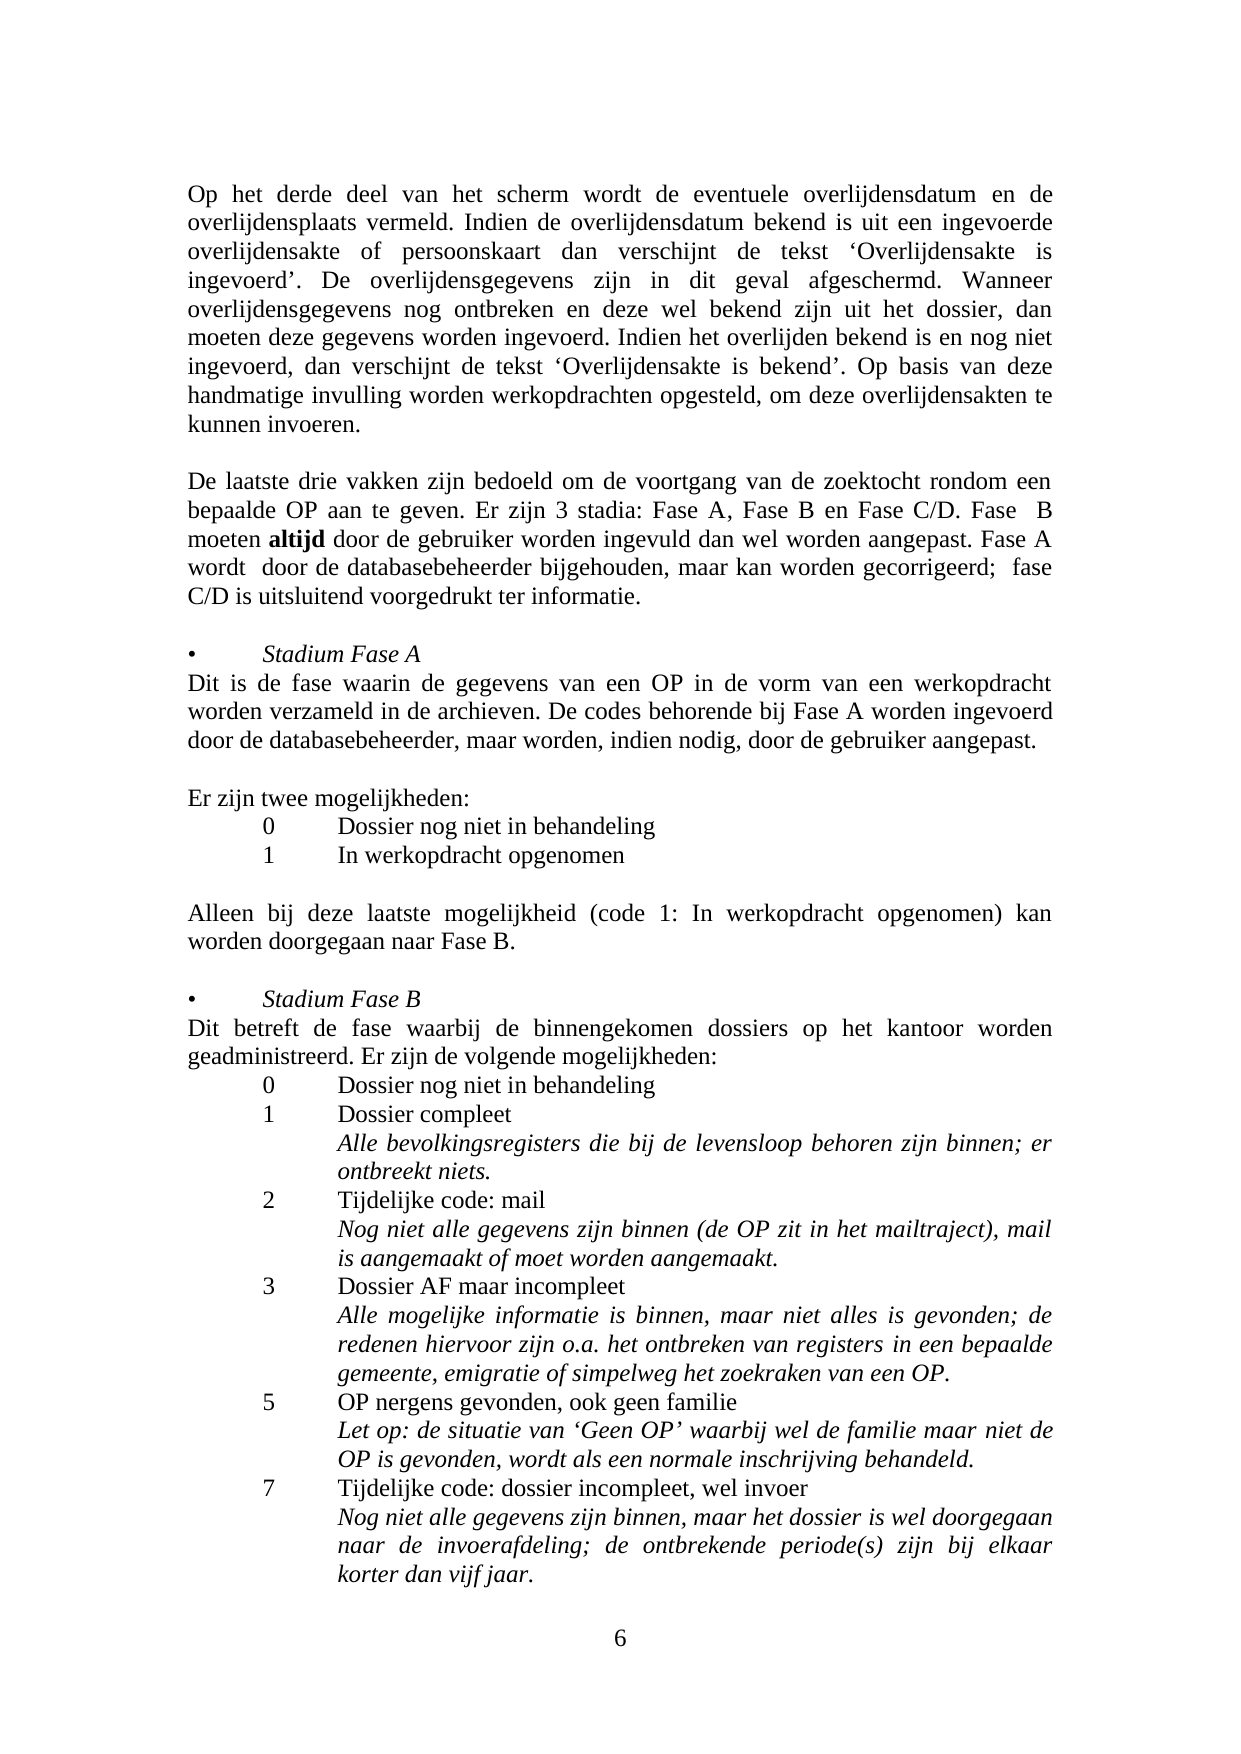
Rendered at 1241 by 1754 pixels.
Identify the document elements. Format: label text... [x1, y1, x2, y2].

list Op het derde deel van het scherm wordt de eventuele overlijdensdatum en de overlijdensplaats vermeld. Indien de overlijdensdatum bekend is uit een ingevoerde overlijdensakte of persoonskaart dan verschijnt de tekst ‘Overlijdensakte is ingevoerd’. De overlijdensgegevens zijn in dit geval afgeschermd. Wanneer overlijdensgegevens nog ontbreken en deze wel bekend zijn uit het dossier, dan moeten deze gegevens worden ingevoerd. Indien het overlijden bekend is en nog niet ingevoerd, dan verschijnt de tekst ‘Overlijdensakte is bekend’. Op basis van deze handmatige invulling worden werkopdrachten opgesteld, om deze overlijdensakten te kunnen invoeren. [187, 179, 1053, 437]
list 2 Tijdelijke code: mail [262, 1185, 1053, 1214]
list De laatste drie vakken zijn bedoeld om de voortgang van de zoektocht rondom een bepaalde OP aan te geven. Er zijn 3 stadia: Fase A, Fase B en Fase C/D. Fase B moeten altijd door de gebruiker worden ingevuld dan wel worden aangepast. Fase A wordt door de databasebeheerder bijgehouden, maar kan worden gecorrigeerd; fase C/D is uitsluitend voorgedrukt ter informatie. [187, 466, 1053, 610]
list 3 Dossier AF maar incompleet [262, 1271, 1053, 1300]
list Let op: de situatie van ‘Geen OP’ waarbij wel de familie maar niet de OP is gevonden, wordt als een normale inschrijving behandeld. [262, 1415, 1053, 1473]
list Alleen bij deze laatste mogelijkheid (code 1: In werkopdracht opgenomen) kan worden doorgegaan naar Fase B. [187, 898, 1053, 955]
list Alle mogelijke informatie is binnen, maar niet alles is gevonden; de redenen hiervoor zijn o.a. het ontbreken van registers in een bepaalde gemeente, emigratie of simpelweg het zoekraken van een OP. [262, 1300, 1053, 1386]
list 7 Tijdelijke code: dossier incompleet, wel invoer [262, 1473, 1053, 1502]
list 0 Dossier nog niet in behandeling [262, 1070, 1053, 1099]
list 5 OP nergens gevonden, ook geen familie [262, 1387, 1053, 1415]
list 0 Dossier nog niet in behandeling [262, 811, 1053, 840]
list Alle bevolkingsregisters die bij de levensloop behoren zijn binnen; er ontbreekt niets. [262, 1128, 1053, 1185]
list Dit is de fase waarin de gegevens van een OP in de vorm van een werkopdracht worden verzameld in de archieven. De codes behorende bij Fase A worden ingevoerd door de databasebeheerder, maar worden, indien nodig, door de gebruiker aangepast. [187, 668, 1053, 754]
list Stadium Fase A [187, 639, 1053, 668]
list Er zijn twee mogelijkheden: [187, 783, 1053, 811]
list Nog niet alle gegevens zijn binnen, maar het dossier is wel doorgegaan naar de invoerafdeling; de ontbrekende periode(s) zijn bij elkaar korter dan vijf jaar. [262, 1502, 1053, 1588]
list 1 Dossier compleet [262, 1099, 1053, 1128]
list Dit betreft de fase waarbij de binnengekomen dossiers op het kantoor worden geadministreerd. Er zijn de volgende mogelijkheden: [187, 1013, 1053, 1070]
list Stadium Fase B [187, 984, 1053, 1013]
list Nog niet alle gegevens zijn binnen (de OP zit in het mailtraject), mail is aangemaakt of moet worden aangemaakt. [262, 1214, 1053, 1271]
list 1 In werkopdracht opgenomen [262, 840, 1053, 869]
